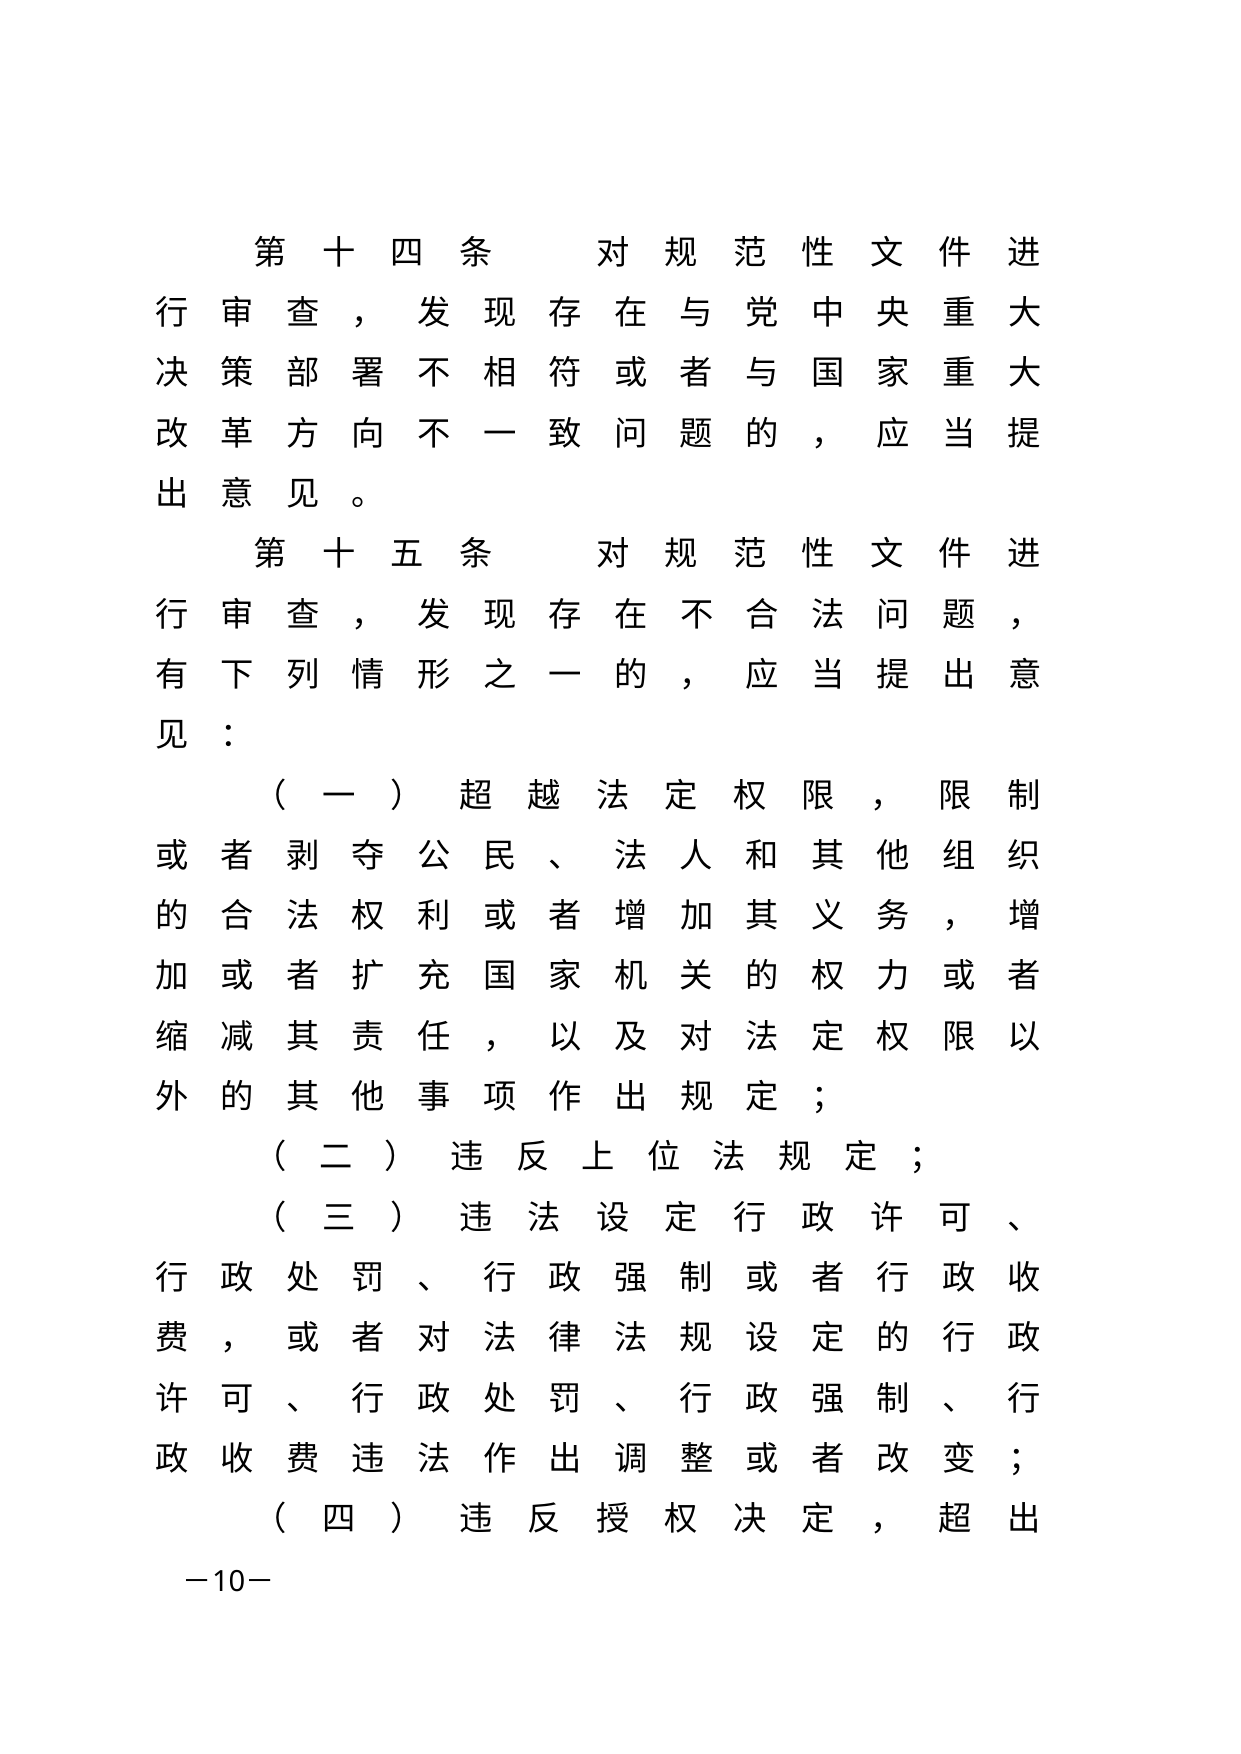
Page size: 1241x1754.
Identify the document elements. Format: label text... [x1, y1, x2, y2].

text （四）违反授权决定，超出授权范围； [155, 1486, 1073, 1546]
text 第十四条 对规范性文件进行审查，发现存在与党中央重大决策部署不相符或者与国家重大改革方向不一致问题的，应当提出意见。 [155, 219, 1073, 521]
text （二）违反上位法规定； [155, 1124, 1073, 1184]
text 第十五条 对规范性文件进行审查，发现存在不合法问题，有下列情形之一的，应当提出意见： [155, 521, 1073, 762]
text （一）超越法定权限，限制或者剥夺公民、法人和其他组织的合法权利或者增加其义务，增加或者扩充国家机关的权力或者缩减其责任，以及对法定权限以外的其他事项作出规定； [155, 762, 1073, 1124]
text （三）违法设定行政许可、行政处罚、行政强制或者行政收费，或者对法律法规设定的行政许可、行政处罚、行政强制、行政收费违法作出调整或者改变； [155, 1184, 1073, 1486]
